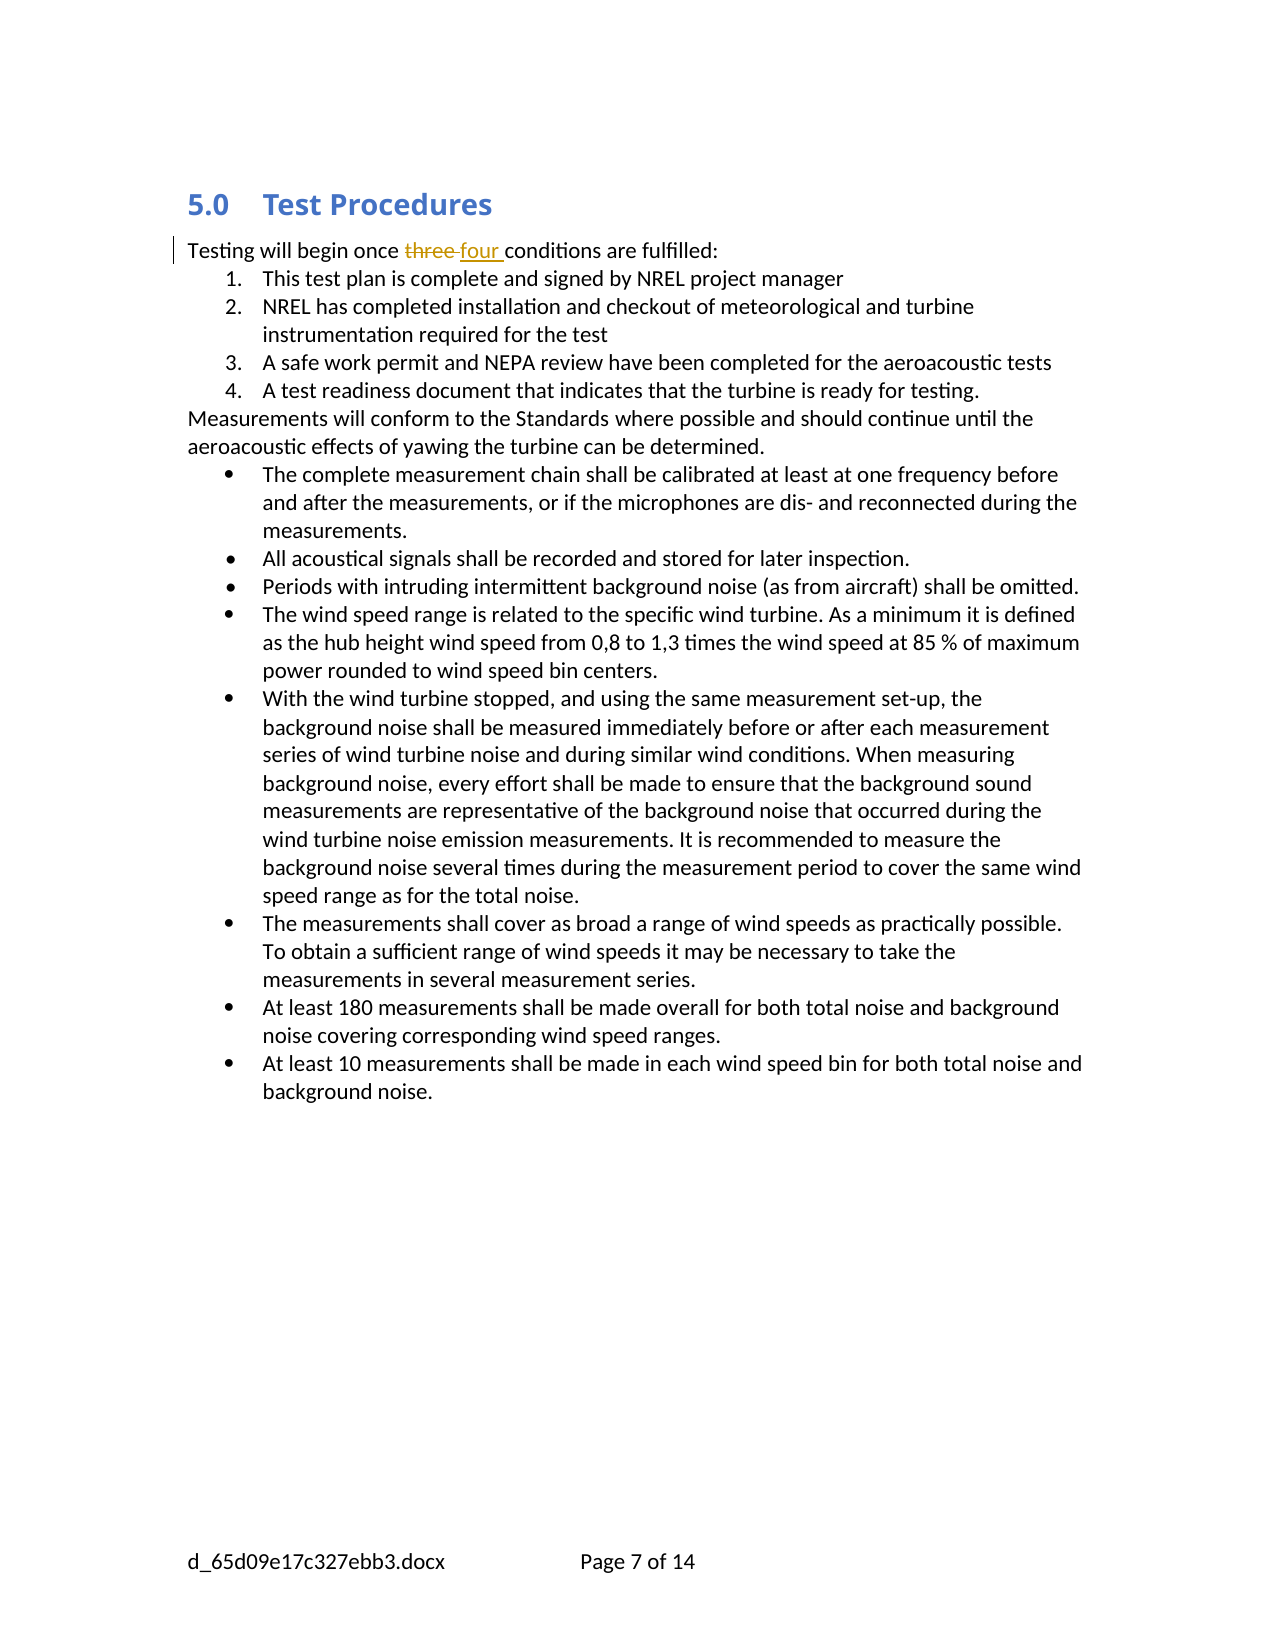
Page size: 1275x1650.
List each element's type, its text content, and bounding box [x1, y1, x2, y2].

list The measurements shall cover as broad a range of wind speeds as practically possible. To obtain a sufficient range of wind speeds it may be necessary to take the measurements in several measurement series. [225, 909, 1087, 993]
list A safe work permit and NEPA review have been completed for the aeroacoustic tests [225, 348, 1087, 376]
list NREL has completed installation and checkout of meteorological and turbine instrumentation required for the test [225, 292, 1087, 348]
list All acoustical signals shall be recorded and stored for later inspection. [225, 544, 1087, 572]
list The complete measurement chain shall be calibrated at least at one frequency before and after the measurements, or if the microphones are dis- and reconnected during the measurements. [225, 460, 1087, 544]
list A test readiness document that indicates that the turbine is ready for testing. [225, 376, 1087, 404]
text Testing will begin once conditions are fulfilled: [187, 236, 1087, 264]
list At least 180 measurements shall be made overall for both total noise and background noise covering corresponding wind speed ranges. [225, 993, 1087, 1049]
list Periods with intruding intermittent background noise (as from aircraft) shall be omitted. [225, 572, 1087, 601]
list With the wind turbine stopped, and using the same measurement set-up, the background noise shall be measured immediately before or after each measurement series of wind turbine noise and during similar wind conditions. When measuring background noise, every effort shall be made to ensure that the background sound measurements are representative of the background noise that occurred during the wind turbine noise emission measurements. It is recommended to measure the background noise several times during the measurement period to cover the same wind speed range as for the total noise. [225, 684, 1087, 909]
text Measurements will conform to the Standards where possible and should continue until the aeroacoustic effects of yawing the turbine can be determined. [187, 404, 1087, 460]
list The wind speed range is related to the specific wind turbine. As a minimum it is defined as the hub height wind speed from 0,8 to 1,3 times the wind speed at 85 % of maximum power rounded to wind speed bin centers. [225, 601, 1087, 684]
list This test plan is complete and signed by NREL project manager [225, 264, 1087, 292]
list At least 10 measurements shall be made in each wind speed bin for both total noise and background noise. [225, 1049, 1087, 1105]
subtitle Test Procedures [187, 184, 1087, 224]
